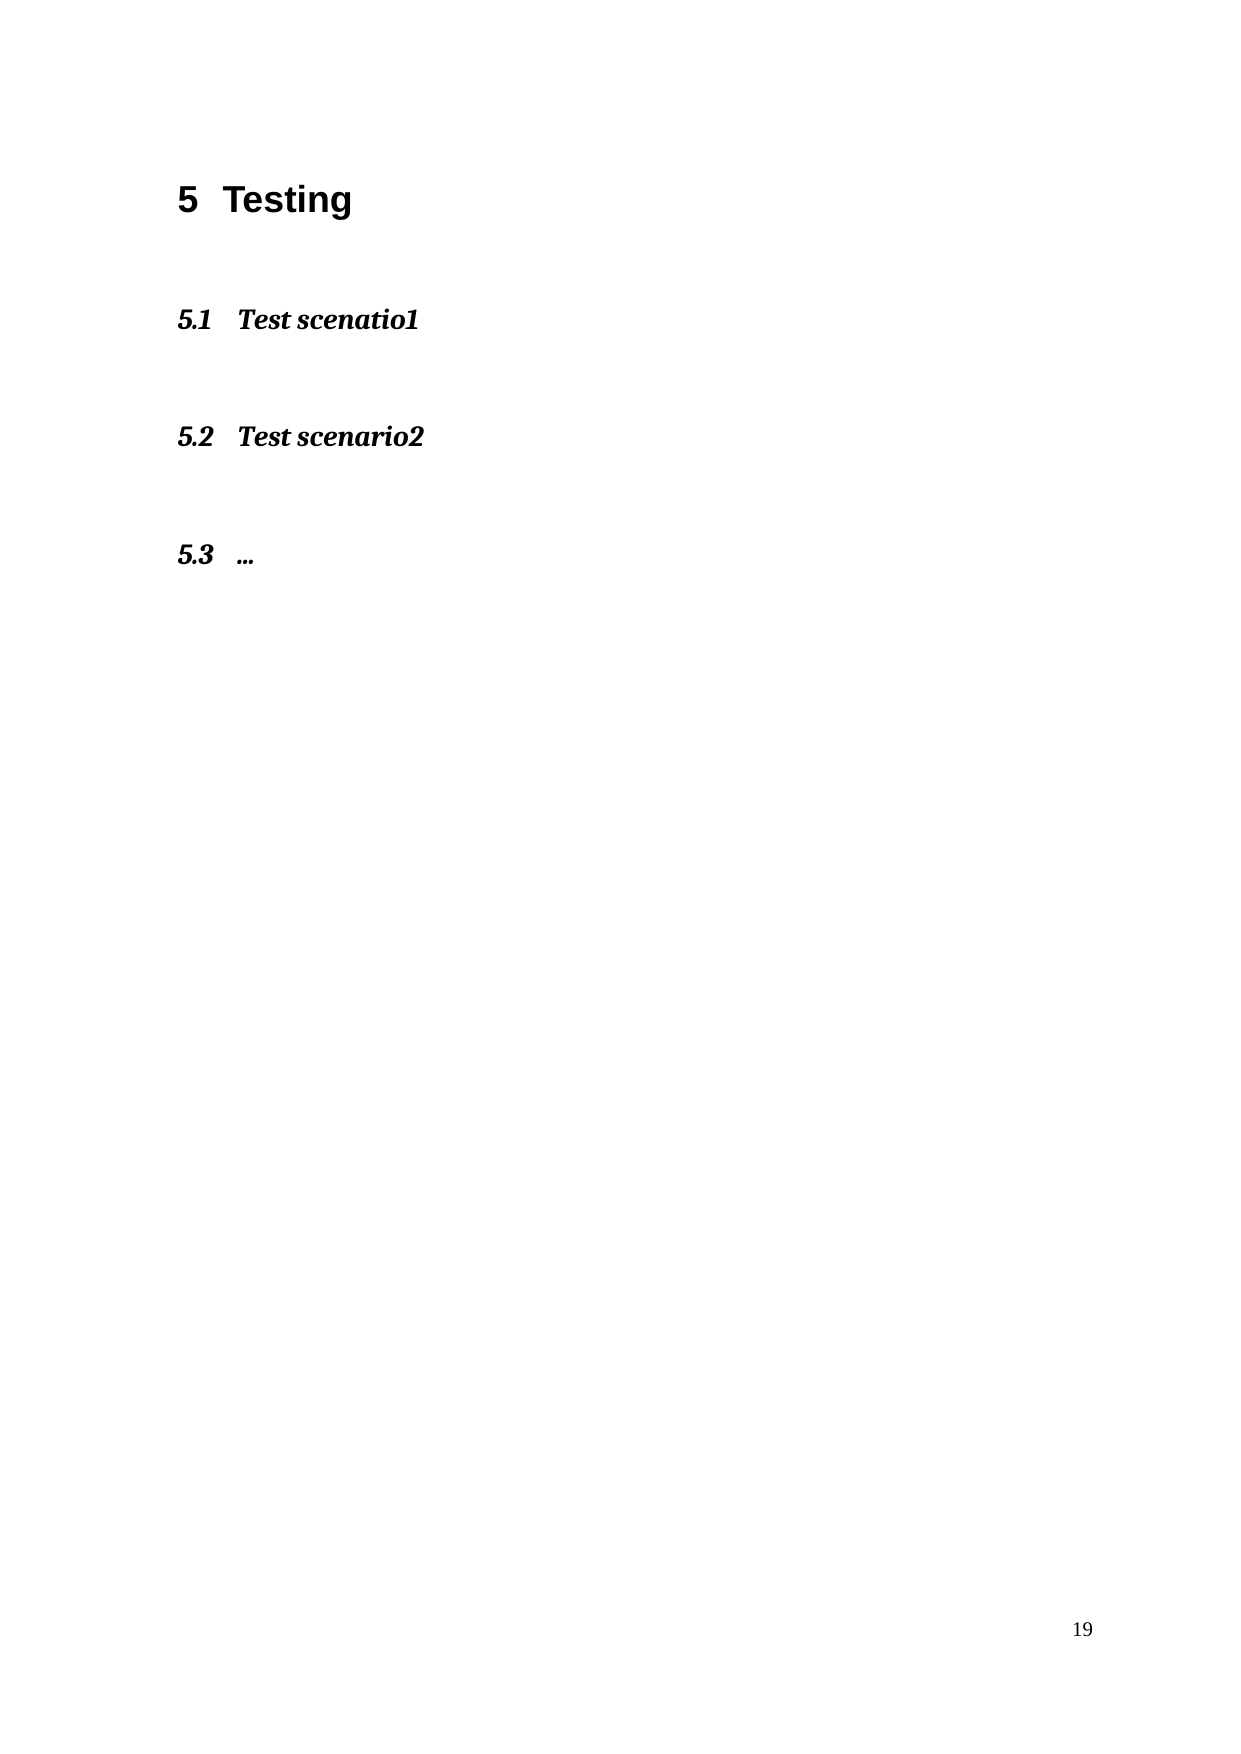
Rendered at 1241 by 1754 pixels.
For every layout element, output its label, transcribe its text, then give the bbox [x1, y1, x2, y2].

subtitle Test scenario2 [177, 421, 1092, 454]
subtitle Test scenatio1 [177, 303, 1092, 336]
subtitle ... [177, 538, 1092, 572]
subtitle Testing [177, 177, 1092, 220]
